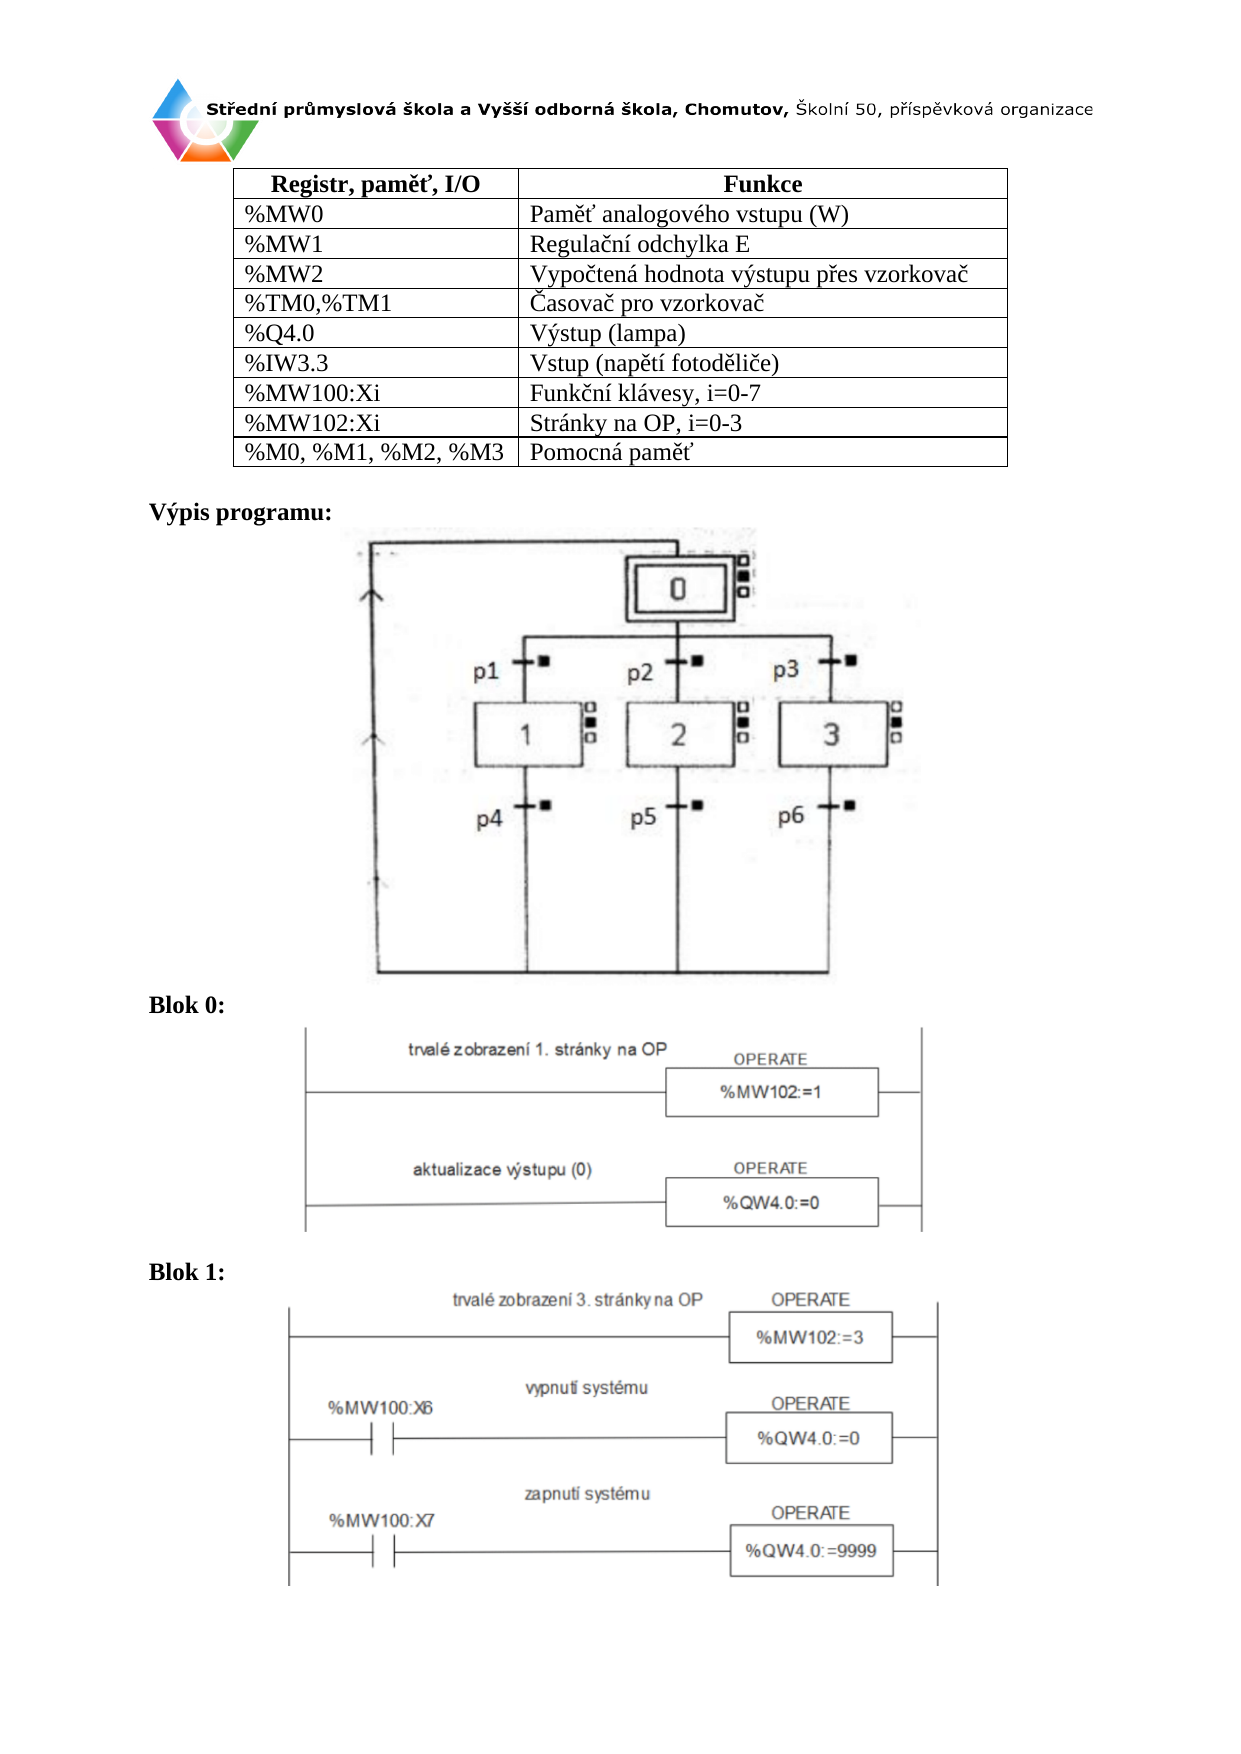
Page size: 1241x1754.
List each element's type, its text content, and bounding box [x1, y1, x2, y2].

text Blok 1: [148, 1257, 1092, 1286]
table_cell Pomocná paměť [519, 438, 1007, 466]
table_cell Regulační odchylka E [519, 229, 1007, 258]
table_cell Vypočtená hodnota výstupu přes vzorkovač [519, 259, 1007, 287]
table_cell %MW2 [234, 259, 518, 287]
table_cell Funkční klávesy, i=0-7 [519, 378, 1007, 407]
table_cell %MW0 [234, 199, 518, 228]
picture [282, 1285, 958, 1586]
table_cell Výstup (lampa) [519, 318, 1007, 347]
table_cell %MW102:Xi [234, 408, 518, 436]
table_cell %Q4.0 [234, 318, 518, 347]
table_cell Vstup (napětí fotoděliče) [519, 348, 1007, 377]
table_cell %IW3.3 [234, 348, 518, 377]
table_cell %MW100:Xi [234, 378, 518, 407]
picture [298, 1018, 942, 1232]
table_cell %MW1 [234, 229, 518, 258]
table_header Funkce [519, 169, 1007, 198]
table_cell Paměť analogového vstupu (W) [519, 199, 1007, 228]
text Výpis programu: [148, 497, 1092, 526]
text Blok 0: [148, 990, 1092, 1018]
picture [148, 73, 1093, 169]
picture [319, 525, 921, 990]
table_cell %TM0,%TM1 [234, 289, 518, 317]
table_cell Časovač pro vzorkovač [519, 289, 1007, 317]
table_cell %M0, %M1, %M2, %M3 [234, 438, 518, 466]
table_cell Stránky na OP, i=0-3 [519, 408, 1007, 436]
table_header Registr, paměť, I/O [234, 169, 518, 198]
